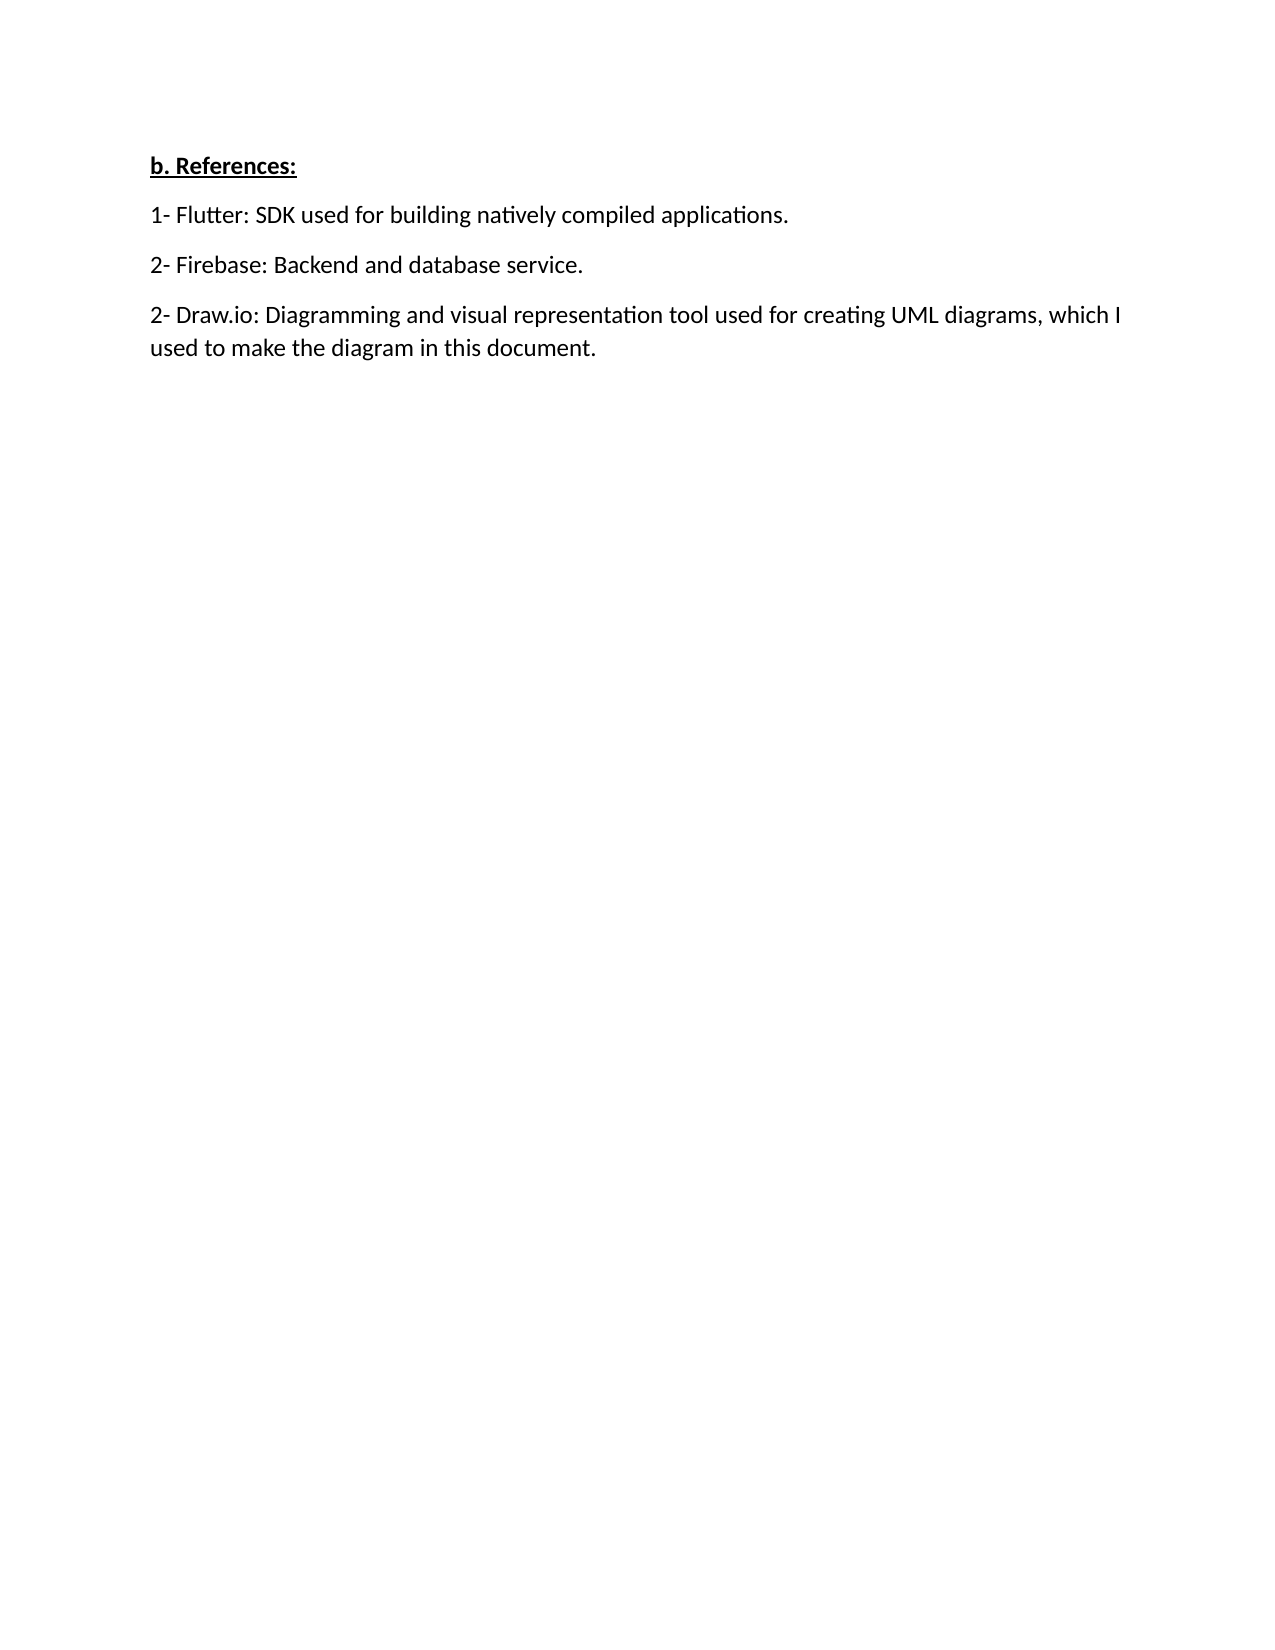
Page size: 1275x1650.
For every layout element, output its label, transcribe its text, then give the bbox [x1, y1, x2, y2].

text b. References: [150, 150, 1125, 181]
text 2- Firebase: Backend and database service. [150, 249, 1125, 280]
text 1- Flutter: SDK used for building natively compiled applications. [150, 199, 1125, 230]
text 2- Draw.io: Diagramming and visual representation tool used for creating UML diagrams, which I used to make the diagram in this document. [150, 299, 1125, 362]
